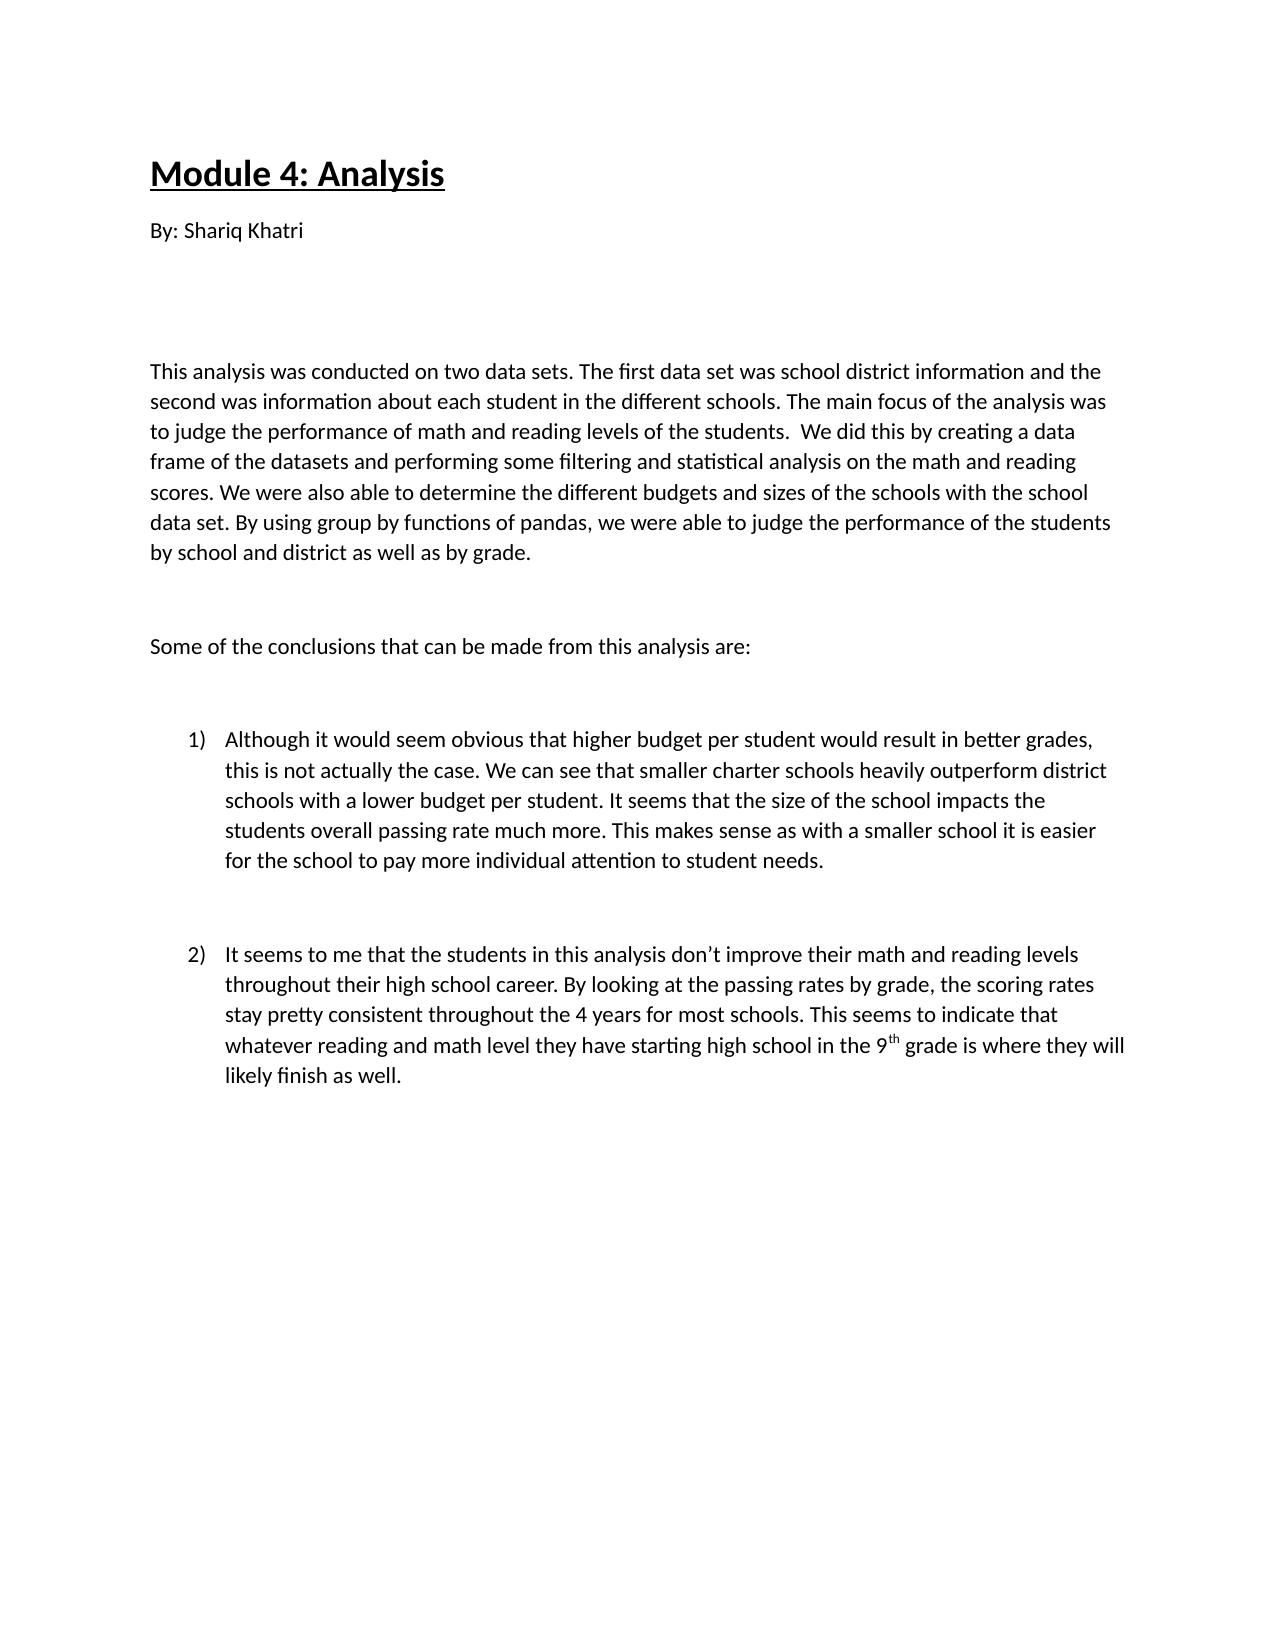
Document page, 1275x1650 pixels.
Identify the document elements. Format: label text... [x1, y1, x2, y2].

text This analysis was conducted on two data sets. The first data set was school district information and the second was information about each student in the different schools. The main focus of the analysis was to judge the performance of math and reading levels of the students. We did this by creating a data frame of the datasets and performing some filtering and statistical analysis on the math and reading scores. We were also able to determine the different budgets and sizes of the schools with the school data set. By using group by functions of pandas, we were able to judge the performance of the students by school and district as well as by grade. [150, 357, 1125, 566]
list It seems to me that the students in this analysis don’t improve their math and reading levels throughout their high school career. By looking at the passing rates by grade, the scoring rates stay pretty consistent throughout the 4 years for most schools. This seems to indicate that whatever reading and math level they have starting high school in the 9th grade is where they will likely finish as well. [187, 940, 1125, 1089]
text By: Shariq Khatri [150, 216, 1125, 244]
list Although it would seem obvious that higher budget per student would result in better grades, this is not actually the case. We can see that smaller charter schools heavily outperform district schools with a lower budget per student. It seems that the size of the school impacts the students overall passing rate much more. This makes sense as with a smaller school it is easier for the school to pay more individual attention to student needs. [187, 726, 1125, 874]
text Some of the conclusions that can be made from this analysis are: [150, 632, 1125, 660]
text Module 4: Analysis [150, 150, 1125, 196]
